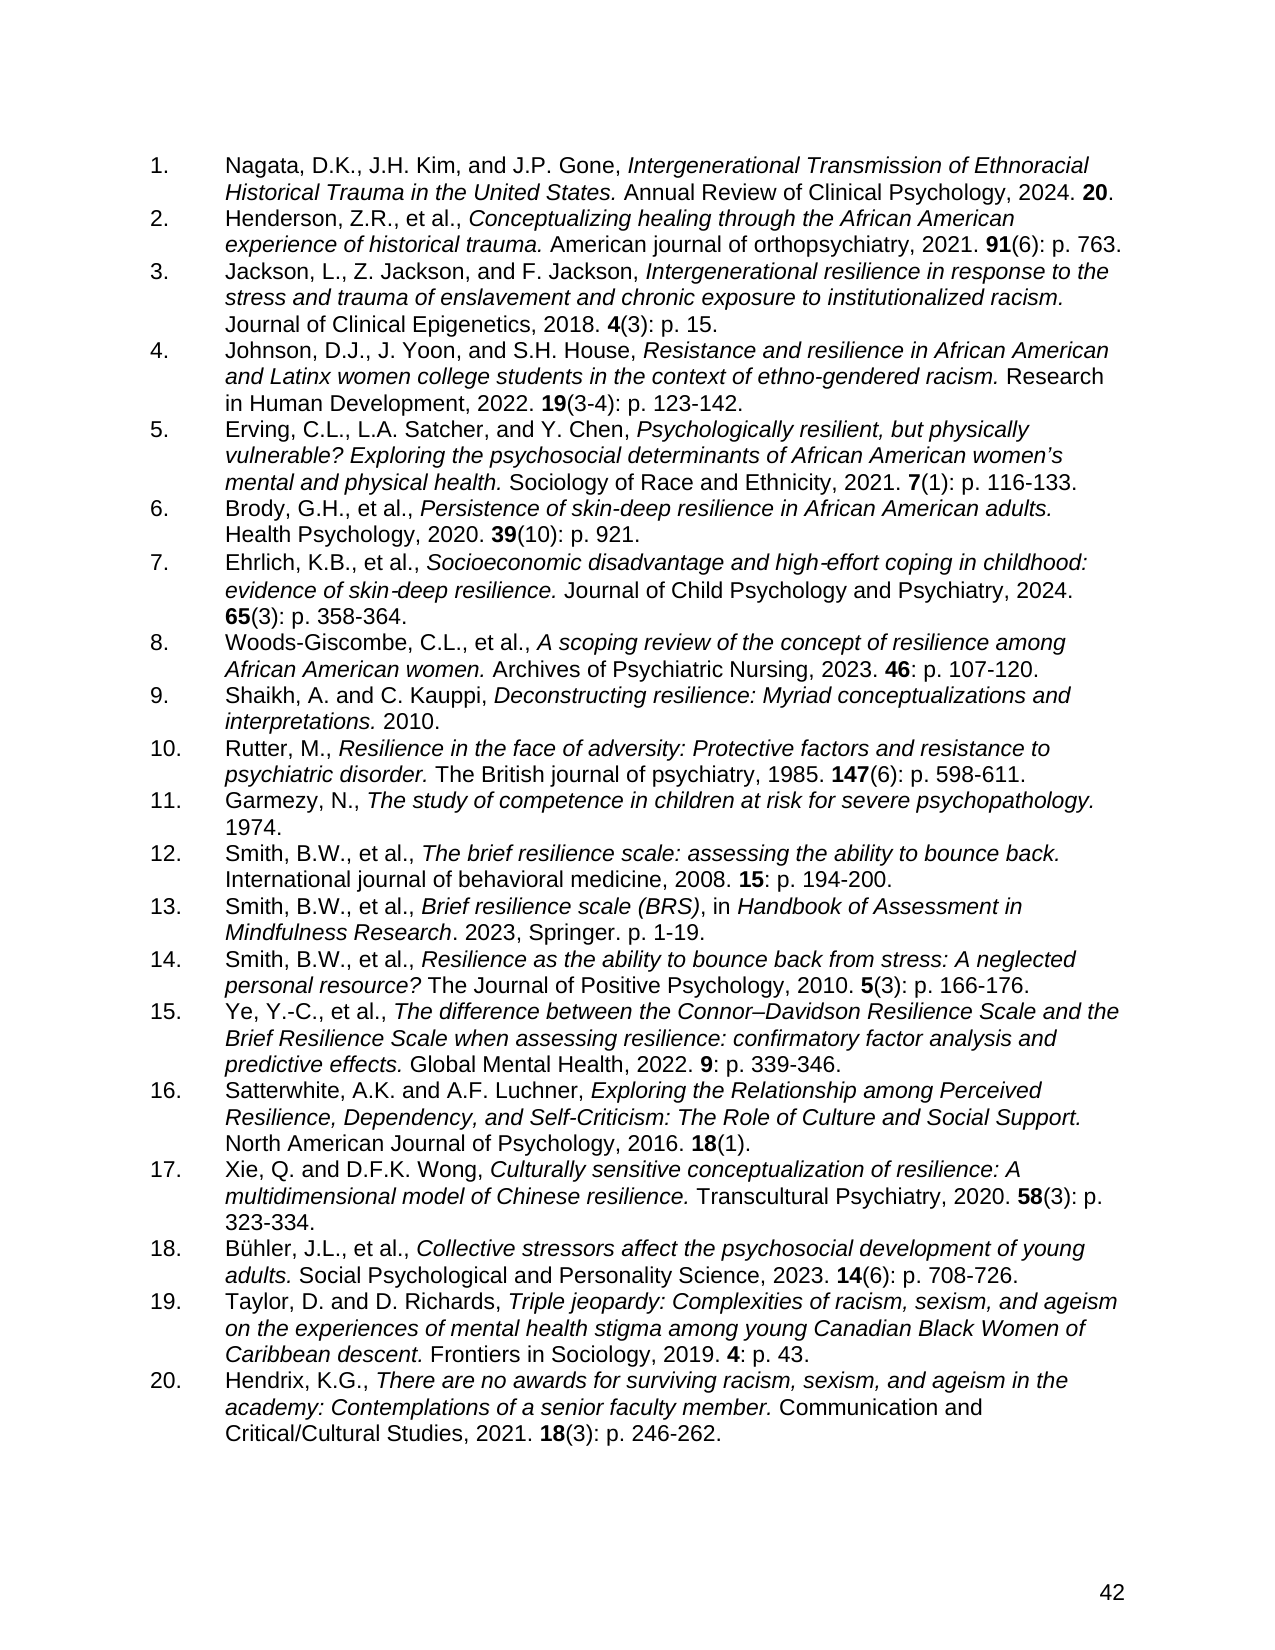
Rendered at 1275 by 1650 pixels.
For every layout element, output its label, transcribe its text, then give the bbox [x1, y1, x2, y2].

text 9. Shaikh, A. and C. Kauppi, Deconstructing resilience: Myriad conceptualizations and interpretations. 2010. [150, 682, 1125, 735]
text 11. Garmezy, N., The study of competence in children at risk for severe psychopathology. 1974. [150, 787, 1125, 840]
text 5. Erving, C.L., L.A. Satcher, and Y. Chen, Psychologically resilient, but physically vulnerable? Exploring the psychosocial determinants of African American women’s mental and physical health. Sociology of Race and Ethnicity, 2021. 7(1): p. 116-133. [150, 416, 1125, 495]
text 1. Nagata, D.K., J.H. Kim, and J.P. Gone, Intergenerational Transmission of Ethnoracial Historical Trauma in the United States. Annual Review of Clinical Psychology, 2024. 20. [150, 150, 1125, 205]
text 19. Taylor, D. and D. Richards, Triple jeopardy: Complexities of racism, sexism, and ageism on the experiences of mental health stigma among young Canadian Black Women of Caribbean descent. Frontiers in Sociology, 2019. 4: p. 43. [150, 1288, 1125, 1367]
text 14. Smith, B.W., et al., Resilience as the ability to bounce back from stress: A neglected personal resource? The Journal of Positive Psychology, 2010. 5(3): p. 166-176. [150, 946, 1125, 998]
text 16. Satterwhite, A.K. and A.F. Luchner, Exploring the Relationship among Perceived Resilience, Dependency, and Self-Criticism: The Role of Culture and Social Support. North American Journal of Psychology, 2016. 18(1). [150, 1077, 1125, 1156]
text 12. Smith, B.W., et al., The brief resilience scale: assessing the ability to bounce back. International journal of behavioral medicine, 2008. 15: p. 194-200. [150, 840, 1125, 893]
text 8. Woods-Giscombe, C.L., et al., A scoping review of the concept of resilience among African American women. Archives of Psychiatric Nursing, 2023. 46: p. 107-120. [150, 629, 1125, 682]
text 13. Smith, B.W., et al., Brief resilience scale (BRS), in Handbook of Assessment in Mindfulness Research. 2023, Springer. p. 1-19. [150, 893, 1125, 946]
text 4. Johnson, D.J., J. Yoon, and S.H. House, Resistance and resilience in African American and Latinx women college students in the context of ethno-gendered racism. Research in Human Development, 2022. 19(3-4): p. 123-142. [150, 337, 1125, 416]
text 3. Jackson, L., Z. Jackson, and F. Jackson, Intergenerational resilience in response to the stress and trauma of enslavement and chronic exposure to institutionalized racism. Journal of Clinical Epigenetics, 2018. 4(3): p. 15. [150, 258, 1125, 337]
text 10. Rutter, M., Resilience in the face of adversity: Protective factors and resistance to psychiatric disorder. The British journal of psychiatry, 1985. 147(6): p. 598-611. [150, 735, 1125, 787]
text 15. Ye, Y.-C., et al., The difference between the Connor–Davidson Resilience Scale and the Brief Resilience Scale when assessing resilience: confirmatory factor analysis and predictive effects. Global Mental Health, 2022. 9: p. 339-346. [150, 998, 1125, 1077]
text 20. Hendrix, K.G., There are no awards for surviving racism, sexism, and ageism in the academy: Contemplations of a senior faculty member. Communication and Critical/Cultural Studies, 2021. 18(3): p. 246-262. [150, 1367, 1125, 1446]
text 7. Ehrlich, K.B., et al., Socioeconomic disadvantage and high‐effort coping in childhood: evidence of skin‐deep resilience. Journal of Child Psychology and Psychiatry, 2024. 65(3): p. 358-364. [150, 548, 1125, 629]
text 2. Henderson, Z.R., et al., Conceptualizing healing through the African American experience of historical trauma. American journal of orthopsychiatry, 2021. 91(6): p. 763. [150, 205, 1125, 258]
text 6. Brody, G.H., et al., Persistence of skin-deep resilience in African American adults. Health Psychology, 2020. 39(10): p. 921. [150, 495, 1125, 548]
text 18. Bühler, J.L., et al., Collective stressors affect the psychosocial development of young adults. Social Psychological and Personality Science, 2023. 14(6): p. 708-726. [150, 1235, 1125, 1288]
text 17. Xie, Q. and D.F.K. Wong, Culturally sensitive conceptualization of resilience: A multidimensional model of Chinese resilience. Transcultural Psychiatry, 2020. 58(3): p. 323-334. [150, 1156, 1125, 1235]
